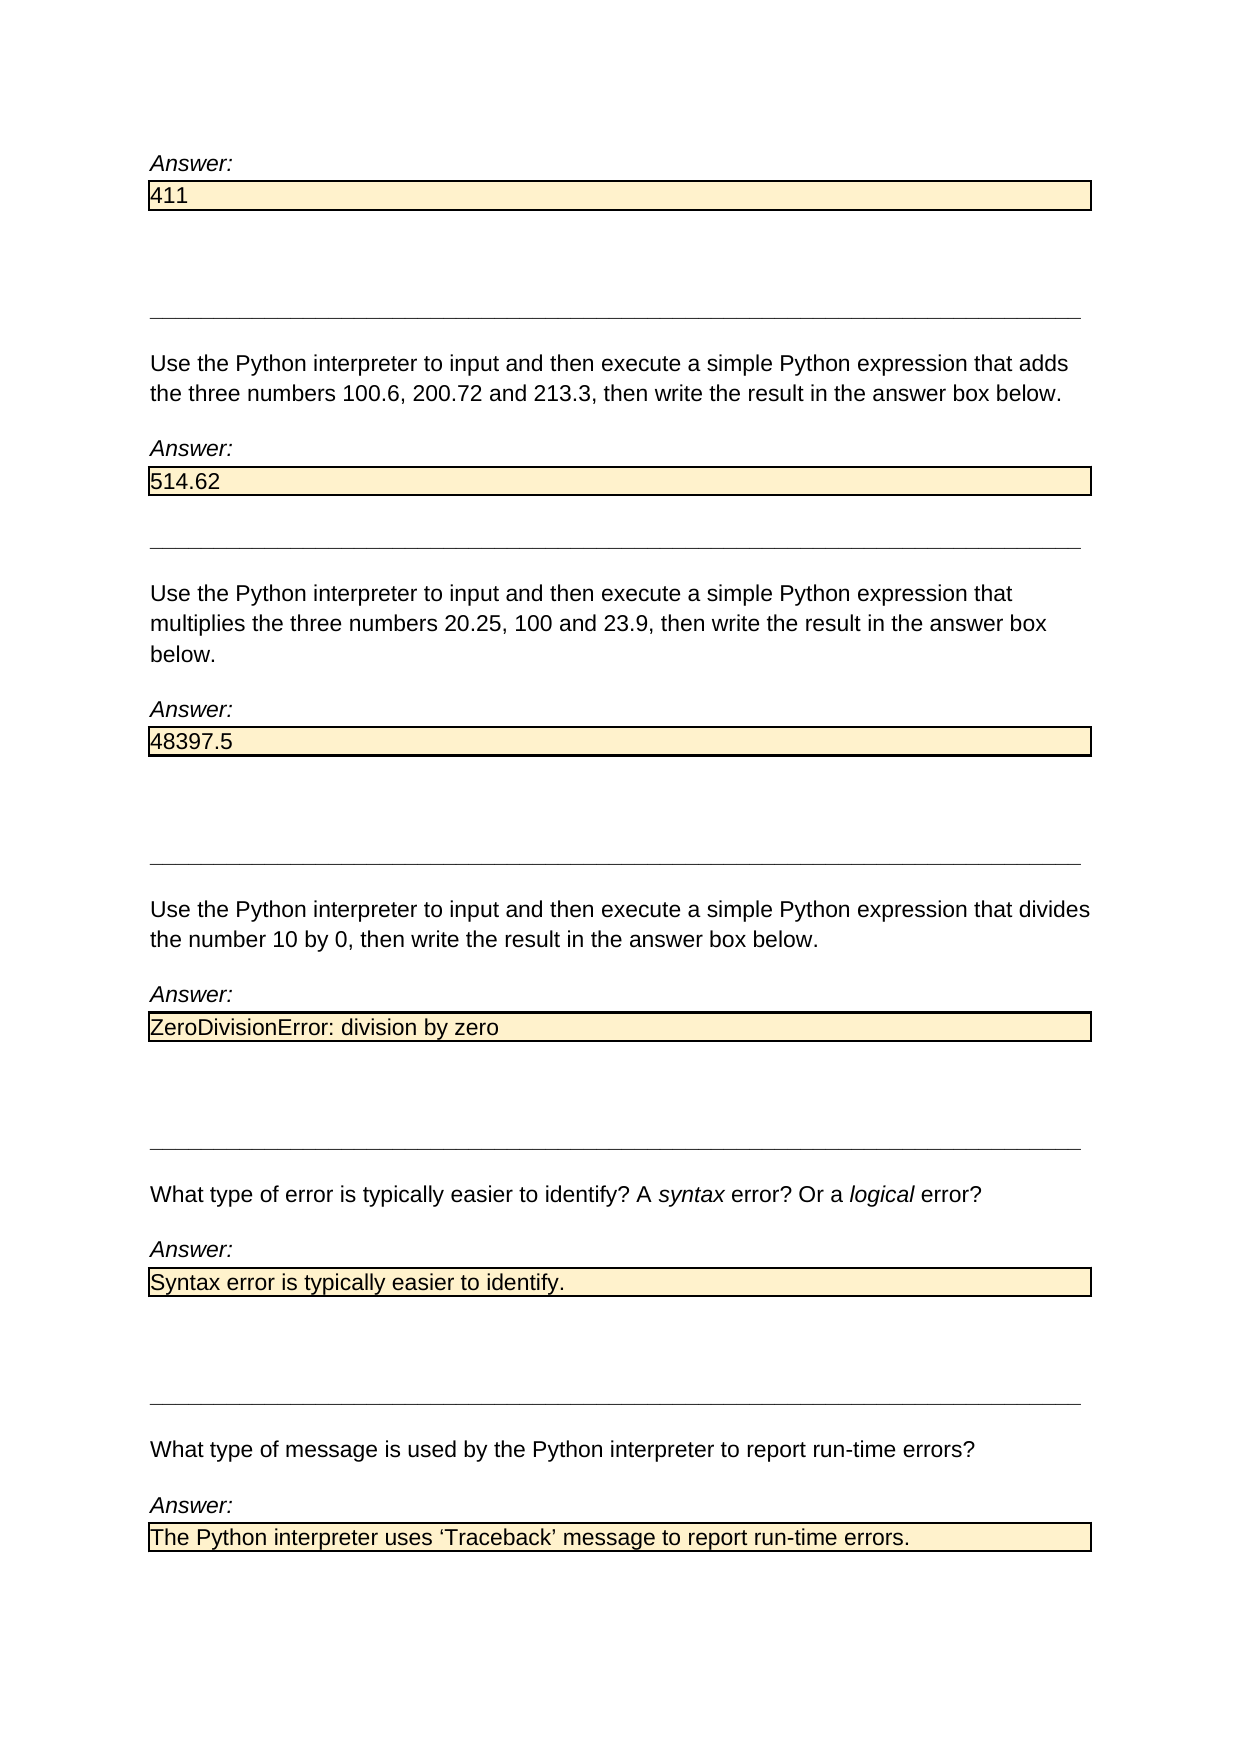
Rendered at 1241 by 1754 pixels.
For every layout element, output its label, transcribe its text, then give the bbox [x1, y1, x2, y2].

text Answer: [150, 435, 1090, 462]
text Answer: [150, 696, 1090, 722]
text Use the Python interpreter to input and then execute a simple Python expression that multiplies the three numbers 20.25, 100 and 23.9, then write the result in the answer box below. [150, 580, 1090, 667]
text 48397.5 [150, 728, 1090, 754]
text _________________________________________________________________________ [150, 841, 1090, 867]
text _________________________________________________________________________ [150, 295, 1090, 321]
text Syntax error is typically easier to identify. [150, 1269, 1090, 1295]
text Use the Python interpreter to input and then execute a simple Python expression that adds the three numbers 100.6, 200.72 and 213.3, then write the result in the answer box below. [150, 350, 1090, 407]
text _________________________________________________________________________ [150, 1381, 1090, 1408]
text 411 [150, 182, 1090, 209]
text Use the Python interpreter to input and then execute a simple Python expression that divides the number 10 by 0, then write the result in the answer box below. [150, 896, 1090, 952]
text Answer: [150, 1492, 1090, 1518]
text ZeroDivisionError: division by zero [150, 1014, 1090, 1040]
text Answer: [150, 981, 1090, 1008]
text _________________________________________________________________________ [150, 1126, 1090, 1152]
text What type of message is used by the Python interpreter to report run-time errors? [150, 1436, 1090, 1463]
text Answer: [150, 1236, 1090, 1263]
text _________________________________________________________________________ [150, 525, 1090, 551]
text The Python interpreter uses ‘Traceback’ message to report run-time errors. [150, 1524, 1090, 1550]
text 514.62 [150, 468, 1090, 494]
text What type of error is typically easier to identify? A syntax error? Or a logical error? [150, 1181, 1090, 1208]
text Answer: [150, 150, 1090, 176]
